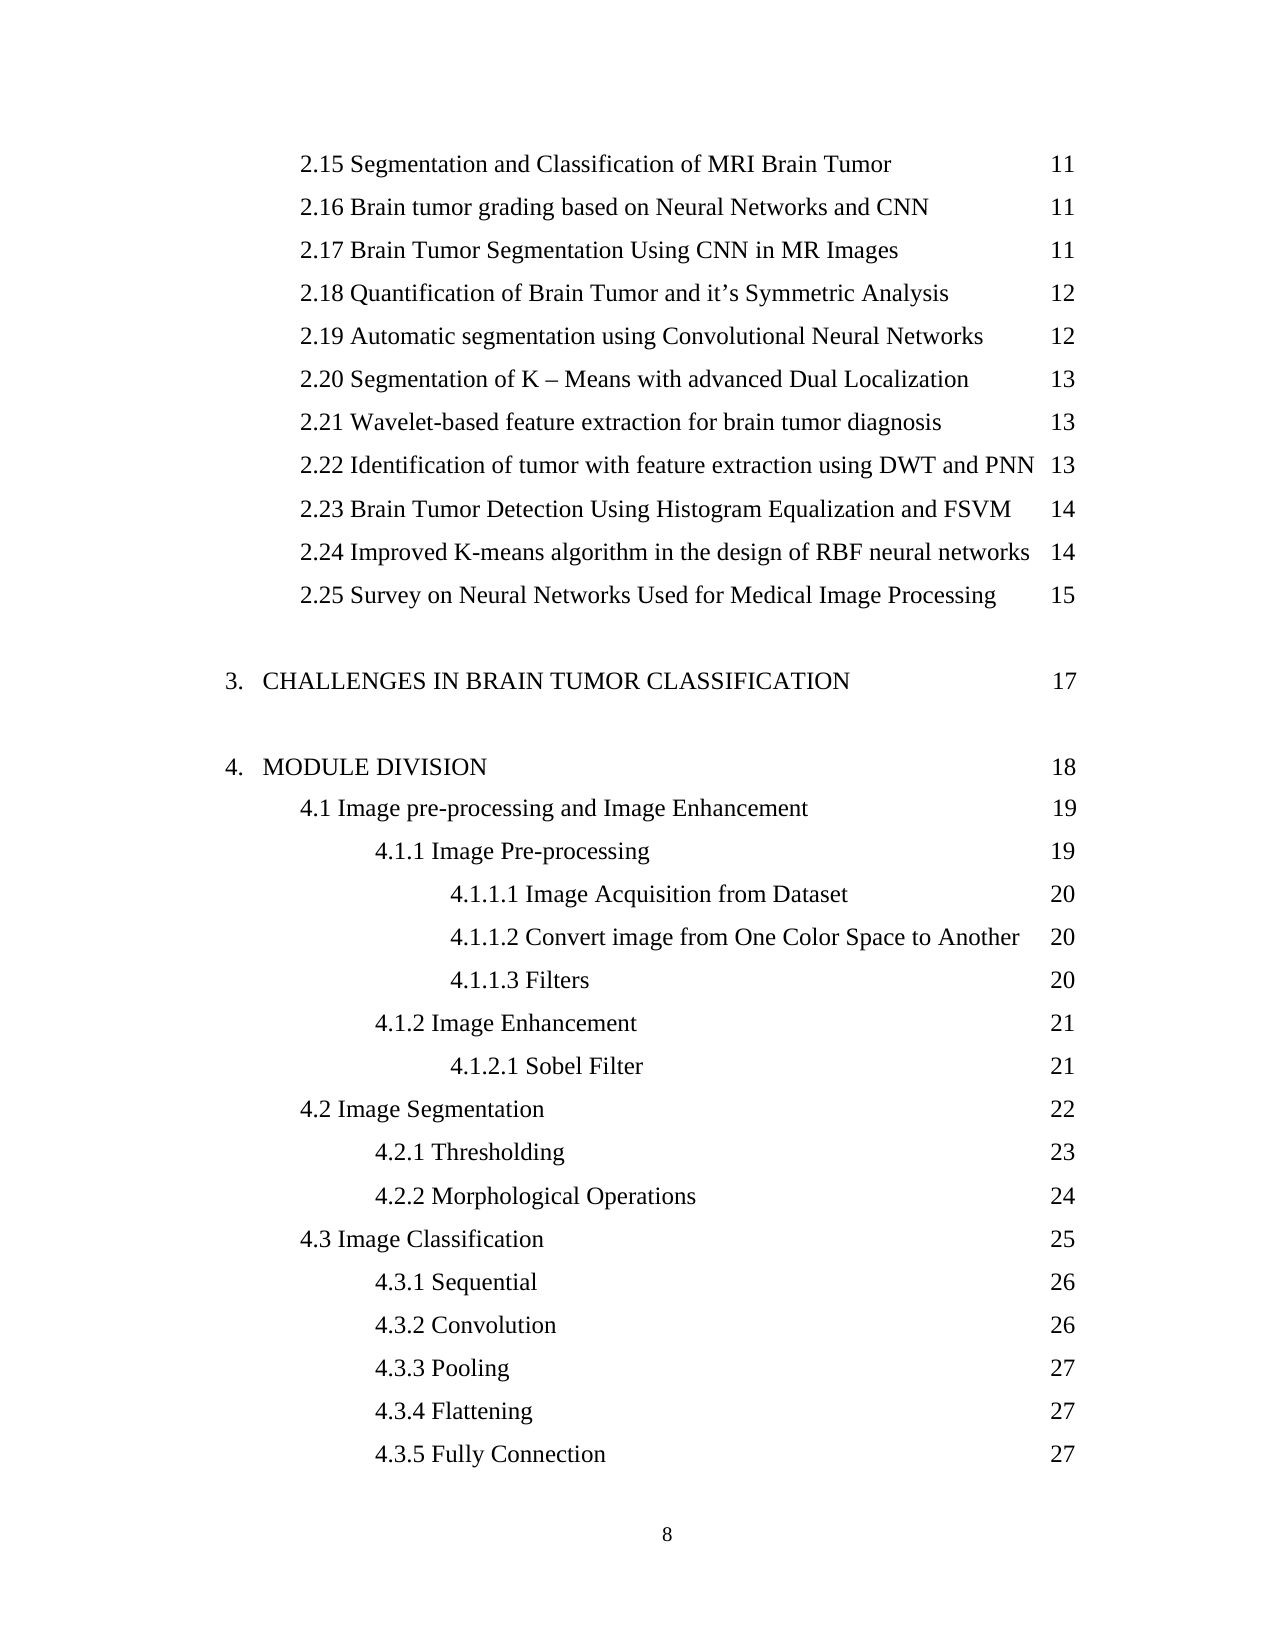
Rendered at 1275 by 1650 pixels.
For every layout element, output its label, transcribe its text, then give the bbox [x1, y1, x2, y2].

table_cell 4.1.2 Image Enhancement [296, 1003, 1041, 1046]
table_cell 4.2.2 Morphological Operations [296, 1175, 1041, 1218]
table_cell 27 [1041, 1348, 1079, 1391]
table_cell 20 [1041, 959, 1079, 1002]
table_cell 25 [1041, 1218, 1079, 1261]
table_cell 14 [1041, 488, 1079, 531]
table_cell 2.16 Brain tumor grading based on Neural Networks and CNN [296, 186, 1041, 229]
table_cell 27 [1041, 1434, 1079, 1478]
table_cell 4.1.2.1 Sobel Filter [296, 1046, 1041, 1089]
table_cell 12 [1041, 272, 1079, 315]
text 3. CHALLENGES IN BRAIN TUMOR CLASSIFICATION 17 [225, 666, 1096, 695]
table_cell 2.21 Wavelet-based feature extraction for brain tumor diagnosis [296, 402, 1041, 445]
table_cell 2.23 Brain Tumor Detection Using Histogram Equalization and FSVM [296, 488, 1041, 531]
table_header 4.1.1 Image Pre-processing [296, 829, 1041, 873]
table_cell 2.19 Automatic segmentation using Convolutional Neural Networks [296, 315, 1041, 358]
table_cell 2.25 Survey on Neural Networks Used for Medical Image Processing [296, 574, 1041, 619]
table_cell 20 [1041, 873, 1079, 916]
table_cell 21 [1041, 1046, 1079, 1089]
table_cell 23 [1041, 1132, 1079, 1175]
table_cell 12 [1041, 315, 1079, 358]
table_cell 21 [1041, 1003, 1079, 1046]
table_cell 11 [1041, 186, 1079, 229]
table_cell 26 [1041, 1304, 1079, 1347]
table_cell 4.3.5 Fully Connection [296, 1434, 1041, 1478]
table_cell 4.3.4 Flattening [296, 1391, 1041, 1434]
table_cell 22 [1041, 1089, 1079, 1132]
table_cell 4.1.1.1 Image Acquisition from Dataset [296, 873, 1041, 916]
table_cell 14 [1041, 531, 1079, 574]
table_cell 4.3 Image Classification [296, 1218, 1041, 1261]
table_cell 4.3.1 Sequential [296, 1261, 1041, 1304]
table_cell 4.3.3 Pooling [296, 1348, 1041, 1391]
text 4.1 Image pre-processing and Image Enhancement 19 [300, 793, 1096, 822]
table_cell 13 [1041, 359, 1079, 402]
table_cell 13 [1041, 402, 1079, 445]
table_cell 13 [1041, 445, 1079, 488]
table_header 19 [1041, 829, 1079, 873]
table_cell 4.2 Image Segmentation [296, 1089, 1041, 1132]
text 4. MODULE DIVISION 18 [225, 752, 1096, 780]
table_header 2.15 Segmentation and Classification of MRI Brain Tumor [296, 142, 1041, 186]
table_cell 2.18 Quantification of Brain Tumor and it’s Symmetric Analysis [296, 272, 1041, 315]
table_cell 4.1.1.2 Convert image from One Color Space to Another [296, 916, 1041, 959]
table_cell 2.17 Brain Tumor Segmentation Using CNN in MR Images [296, 229, 1041, 272]
table_cell 2.24 Improved K-means algorithm in the design of RBF neural networks [296, 531, 1041, 574]
table_cell 20 [1041, 916, 1079, 959]
table_cell 4.3.2 Convolution [296, 1304, 1041, 1347]
table_cell 4.2.1 Thresholding [296, 1132, 1041, 1175]
table_cell 24 [1041, 1175, 1079, 1218]
table_cell 26 [1041, 1261, 1079, 1304]
table_cell 11 [1041, 229, 1079, 272]
table_cell 2.22 Identification of tumor with feature extraction using DWT and PNN [296, 445, 1041, 488]
table_cell 4.1.1.3 Filters [296, 959, 1041, 1002]
table_header 11 [1041, 142, 1079, 186]
table_cell 27 [1041, 1391, 1079, 1434]
table_cell 15 [1041, 574, 1079, 619]
table_cell 2.20 Segmentation of K – Means with advanced Dual Localization [296, 359, 1041, 402]
